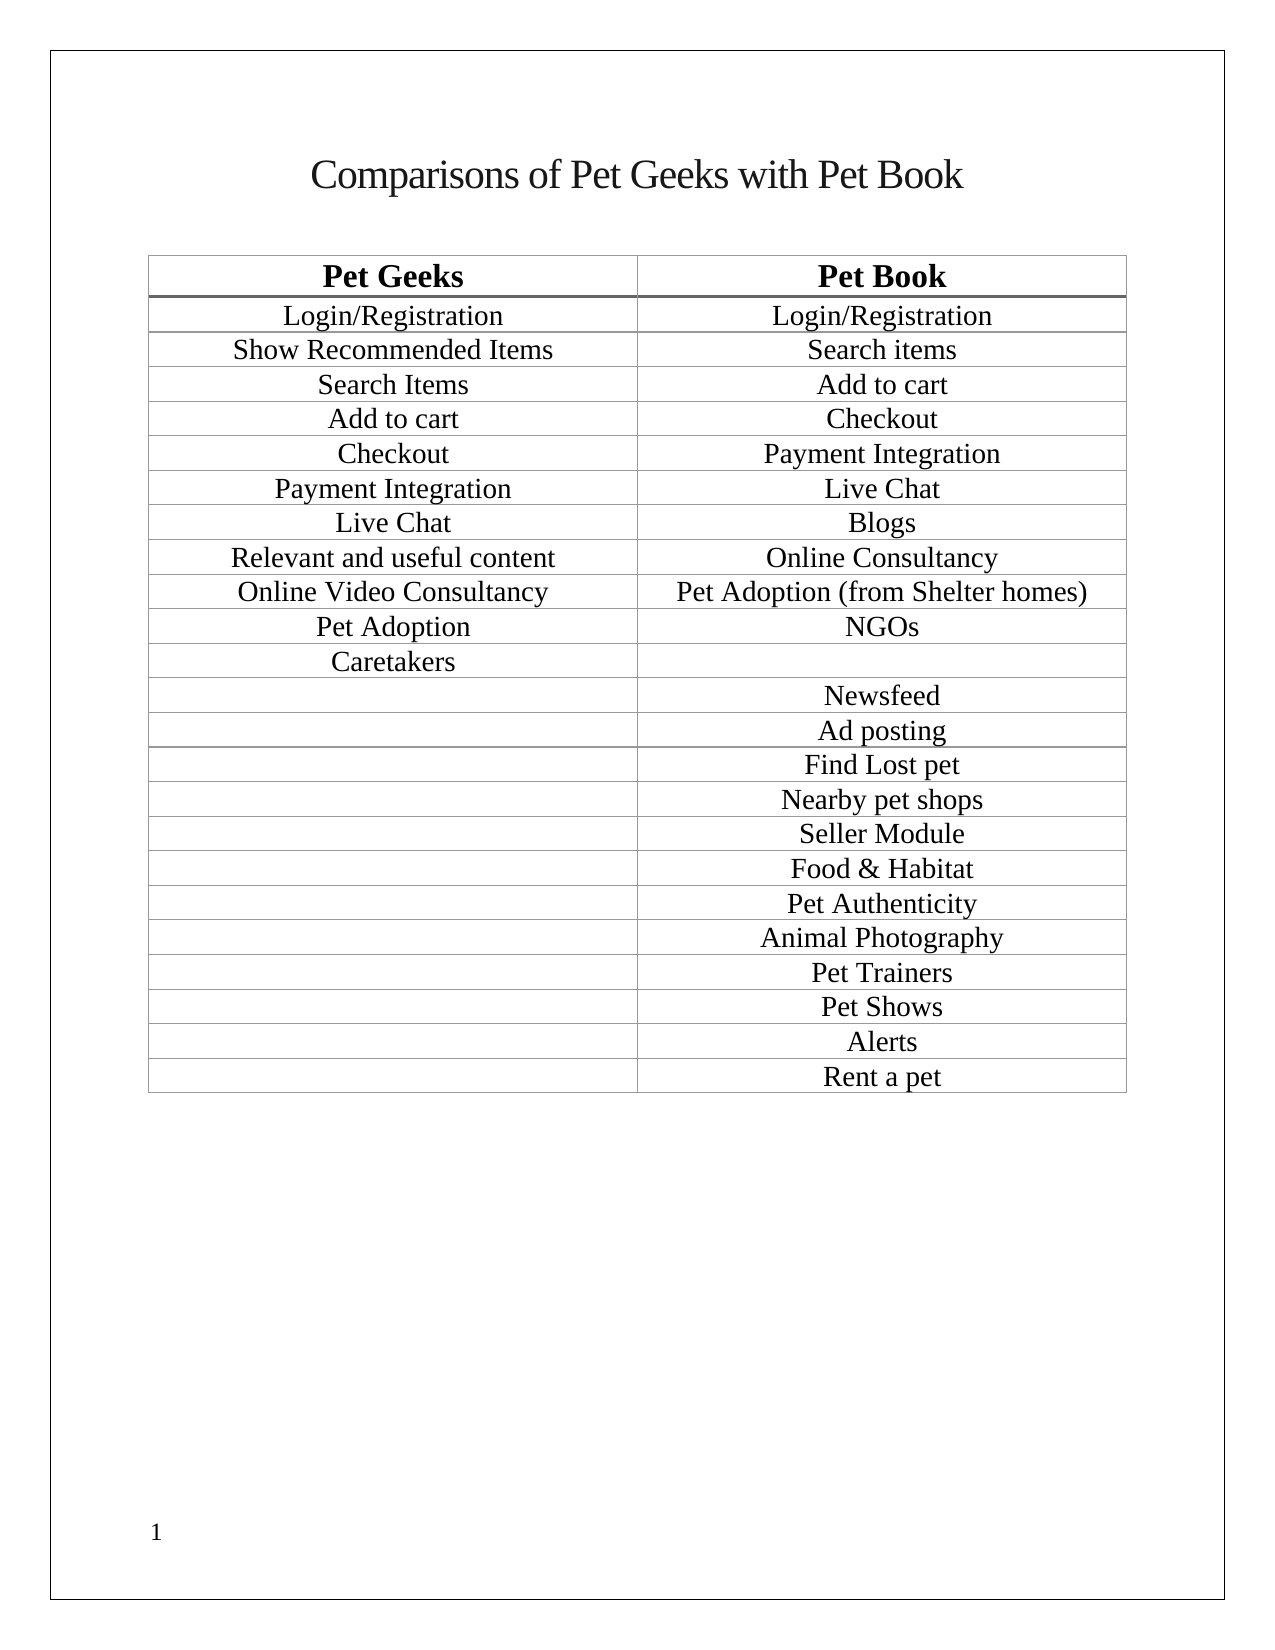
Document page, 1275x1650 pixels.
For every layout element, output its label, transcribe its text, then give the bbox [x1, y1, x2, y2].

table_cell Checkout [149, 436, 637, 470]
table_cell [149, 713, 637, 746]
table_cell Caretakers [149, 644, 637, 677]
table_cell [149, 748, 637, 781]
table_header Pet Geeks [149, 256, 637, 295]
table_cell Ad posting [638, 713, 1126, 746]
table_cell Checkout [638, 402, 1126, 435]
table_cell [149, 678, 637, 712]
table_cell [149, 886, 637, 919]
table_cell Live Chat [638, 471, 1126, 504]
table_cell NGOs [638, 609, 1126, 643]
table_cell Nearby pet shops [638, 782, 1126, 816]
table_cell Search items [638, 333, 1126, 366]
table_cell Blogs [638, 505, 1126, 539]
table_cell Online Video Consultancy [149, 575, 637, 608]
table_cell [149, 1024, 637, 1058]
table_cell Search Items [149, 367, 637, 401]
table_cell Login/Registration [638, 298, 1126, 331]
table_cell [149, 990, 637, 1023]
table_cell [149, 920, 637, 954]
title Comparisons of Pet Geeks with Pet Book [150, 150, 1125, 198]
table_cell Rent a pet [638, 1059, 1126, 1092]
table_cell Online Consultancy [638, 540, 1126, 573]
table_cell Show Recommended Items [149, 333, 637, 366]
table_cell Animal Photography [638, 920, 1126, 954]
table_cell Pet Authenticity [638, 886, 1126, 919]
table_cell Add to cart [149, 402, 637, 435]
table_cell [149, 782, 637, 816]
table_cell Payment Integration [149, 471, 637, 504]
table_cell Alerts [638, 1024, 1126, 1058]
table_cell Seller Module [638, 817, 1126, 850]
table_cell [149, 851, 637, 885]
table_cell Find Lost pet [638, 748, 1126, 781]
table_cell Food & Habitat [638, 851, 1126, 885]
table_cell Payment Integration [638, 436, 1126, 470]
table_cell Pet Adoption [149, 609, 637, 643]
table_cell Pet Adoption (from Shelter homes) [638, 575, 1126, 608]
table_cell Relevant and useful content [149, 540, 637, 573]
table_header Pet Book [638, 256, 1126, 295]
table_cell Newsfeed [638, 678, 1126, 712]
table_cell [149, 817, 637, 850]
table_cell Live Chat [149, 505, 637, 539]
table_cell [638, 644, 1126, 677]
table_cell Add to cart [638, 367, 1126, 401]
table_cell [149, 955, 637, 988]
table_cell Pet Shows [638, 990, 1126, 1023]
table_cell Pet Trainers [638, 955, 1126, 988]
table_cell Login/Registration [149, 298, 637, 331]
table_cell [149, 1059, 637, 1092]
